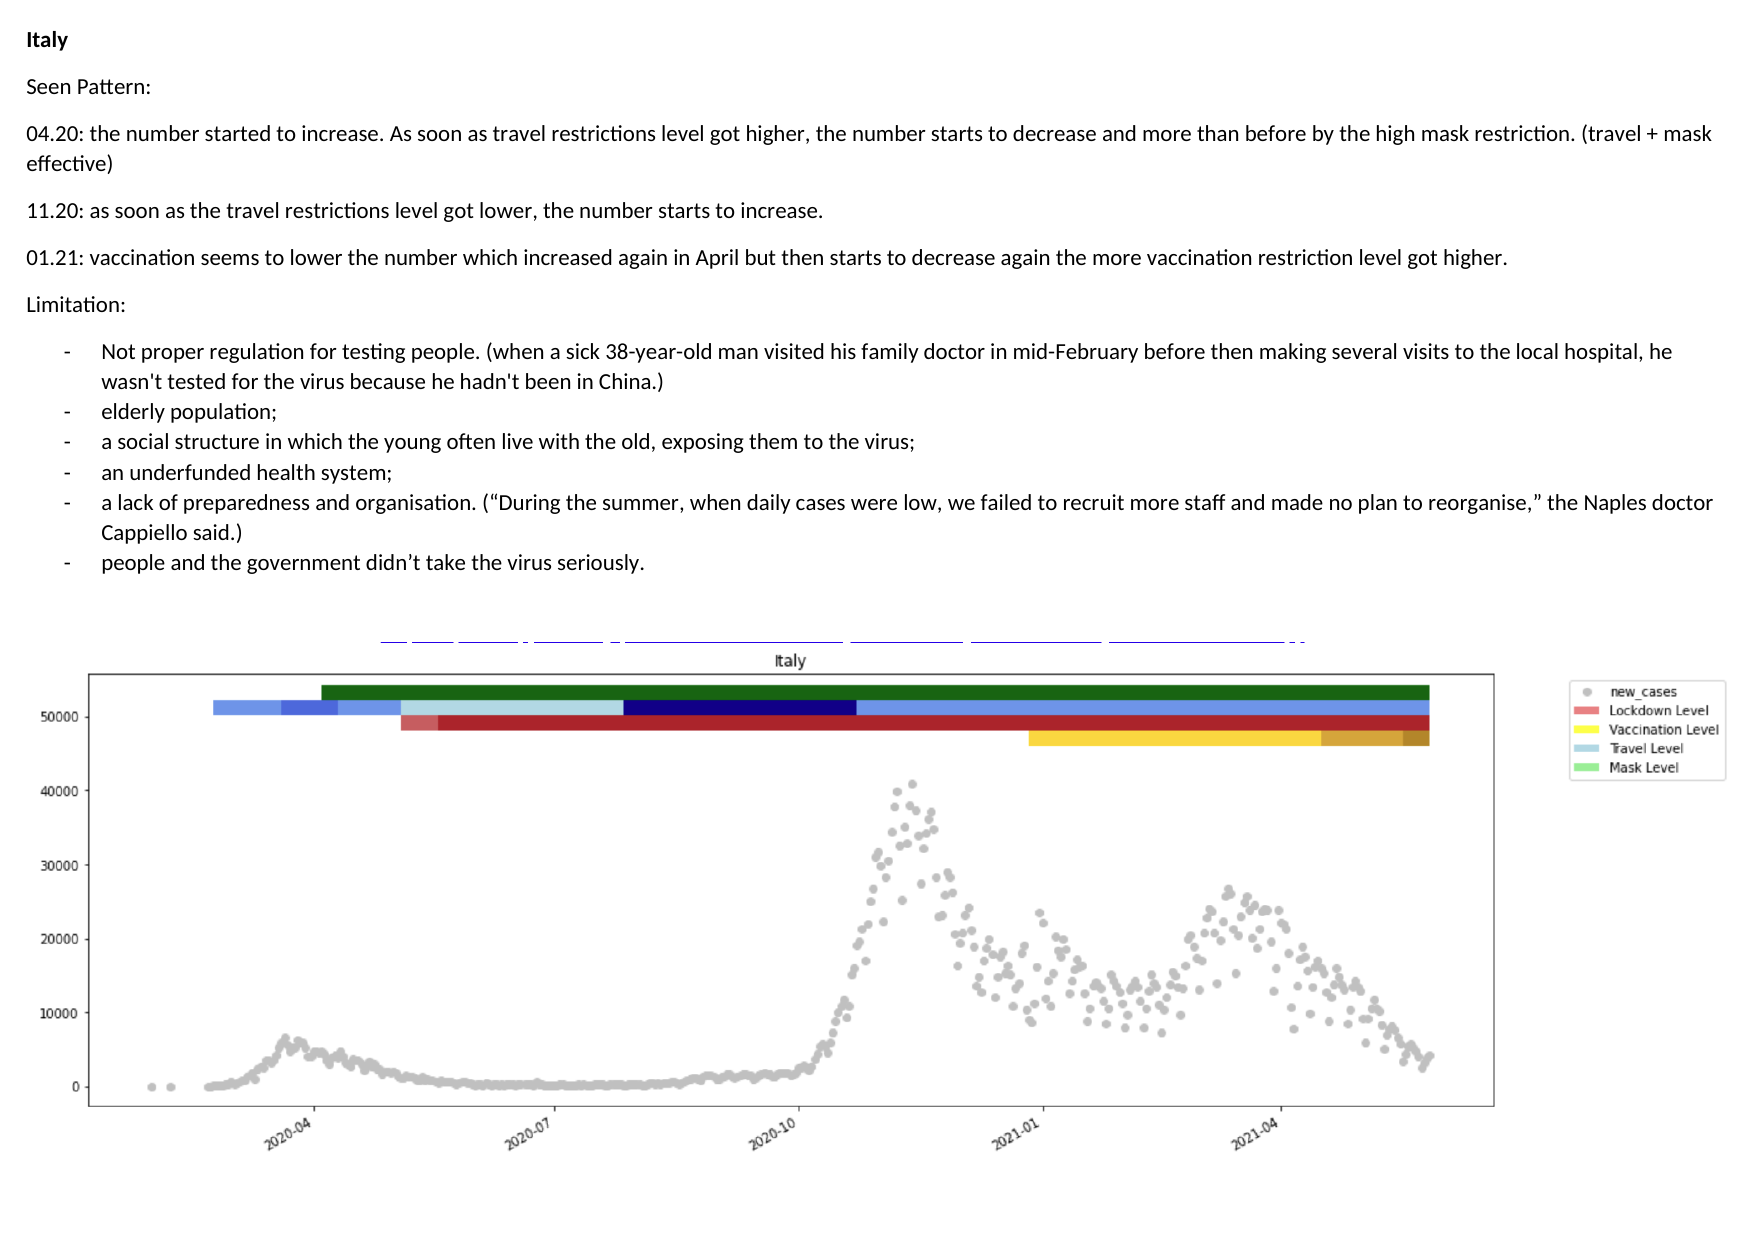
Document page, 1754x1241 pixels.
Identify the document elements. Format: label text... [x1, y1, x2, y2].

text 11.20: as soon as the travel restrictions level got lower, the number starts to increase. [26, 196, 1728, 224]
list a social structure in which the young often live with the old, exposing them to the virus; [63, 427, 1728, 456]
list Not proper regulation for testing people. (when a sick 38-year-old man visited his family doctor in mid-February before then making several visits to the local hospital, he wasn't tested for the virus because he hadn't been in China.) [63, 337, 1728, 395]
list people and the government didn’t take the virus seriously. [63, 548, 1728, 576]
list elderly population; [63, 397, 1728, 425]
text Seen Pattern: [26, 72, 1728, 100]
picture [26, 642, 1728, 1159]
text 04.20: the number started to increase. As soon as travel restrictions level got higher, the number starts to decrease and more than before by the high mask restriction. (travel + mask effective) [26, 119, 1728, 177]
list a lack of preparedness and organisation. (“During the summer, when daily cases were low, we failed to recruit more staff and made no plan to reorganise,” the Naples doctor Cappiello said.) [63, 488, 1728, 546]
text 01.21: vaccination seems to lower the number which increased again in April but then starts to decrease again the more vaccination restriction level got higher. [26, 243, 1728, 271]
list an underfunded health system; [63, 458, 1728, 486]
text Italy [26, 25, 1728, 53]
text Limitation: [26, 290, 1728, 318]
